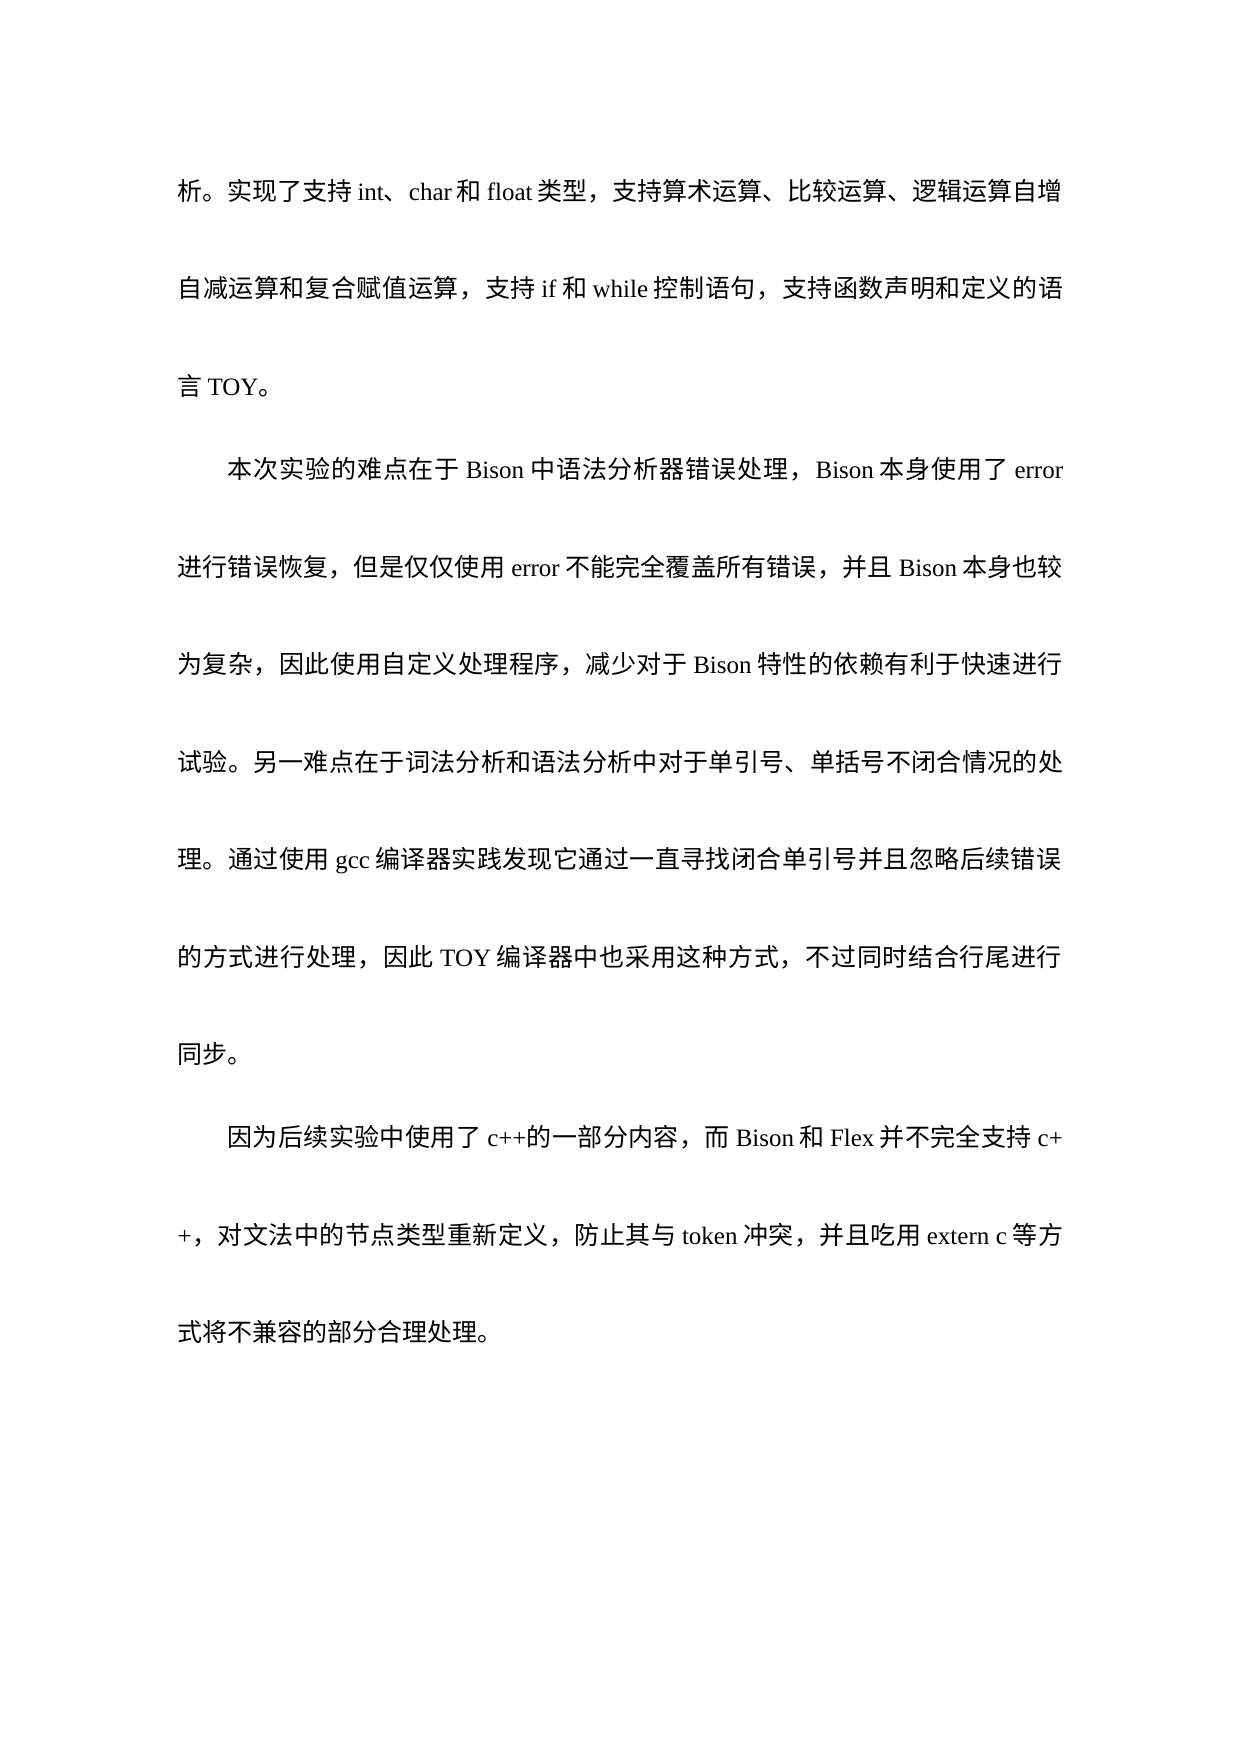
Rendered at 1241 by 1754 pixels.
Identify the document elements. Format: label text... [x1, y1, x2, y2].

text 本次实验主要根据任务书的提示改写mini-c的语法，进行词法分析和语法分析。实现了支持int、char和float类型，支持算术运算、比较运算、逻辑运算自增自减运算和复合赋值运算，支持if和while控制语句，支持函数声明和定义的语言TOY。 [177, 157, 1063, 417]
text 本次实验的难点在于Bison中语法分析器错误处理，Bison本身使用了error进行错误恢复，但是仅仅使用error不能完全覆盖所有错误，并且Bison本身也较为复杂，因此使用自定义处理程序，减少对于Bison特性的依赖有利于快速进行试验。另一难点在于词法分析和语法分析中对于单引号、单括号不闭合情况的处理。通过使用gcc编译器实践发现它通过一直寻找闭合单引号并且忽略后续错误的方式进行处理，因此TOY编译器中也采用这种方式，不过同时结合行尾进行同步。 [177, 435, 1063, 1085]
text 因为后续实验中使用了c++的一部分内容，而Bison和Flex并不完全支持c++，对文法中的节点类型重新定义，防止其与token冲突，并且吃用extern c等方式将不兼容的部分合理处理。 [177, 1103, 1063, 1363]
